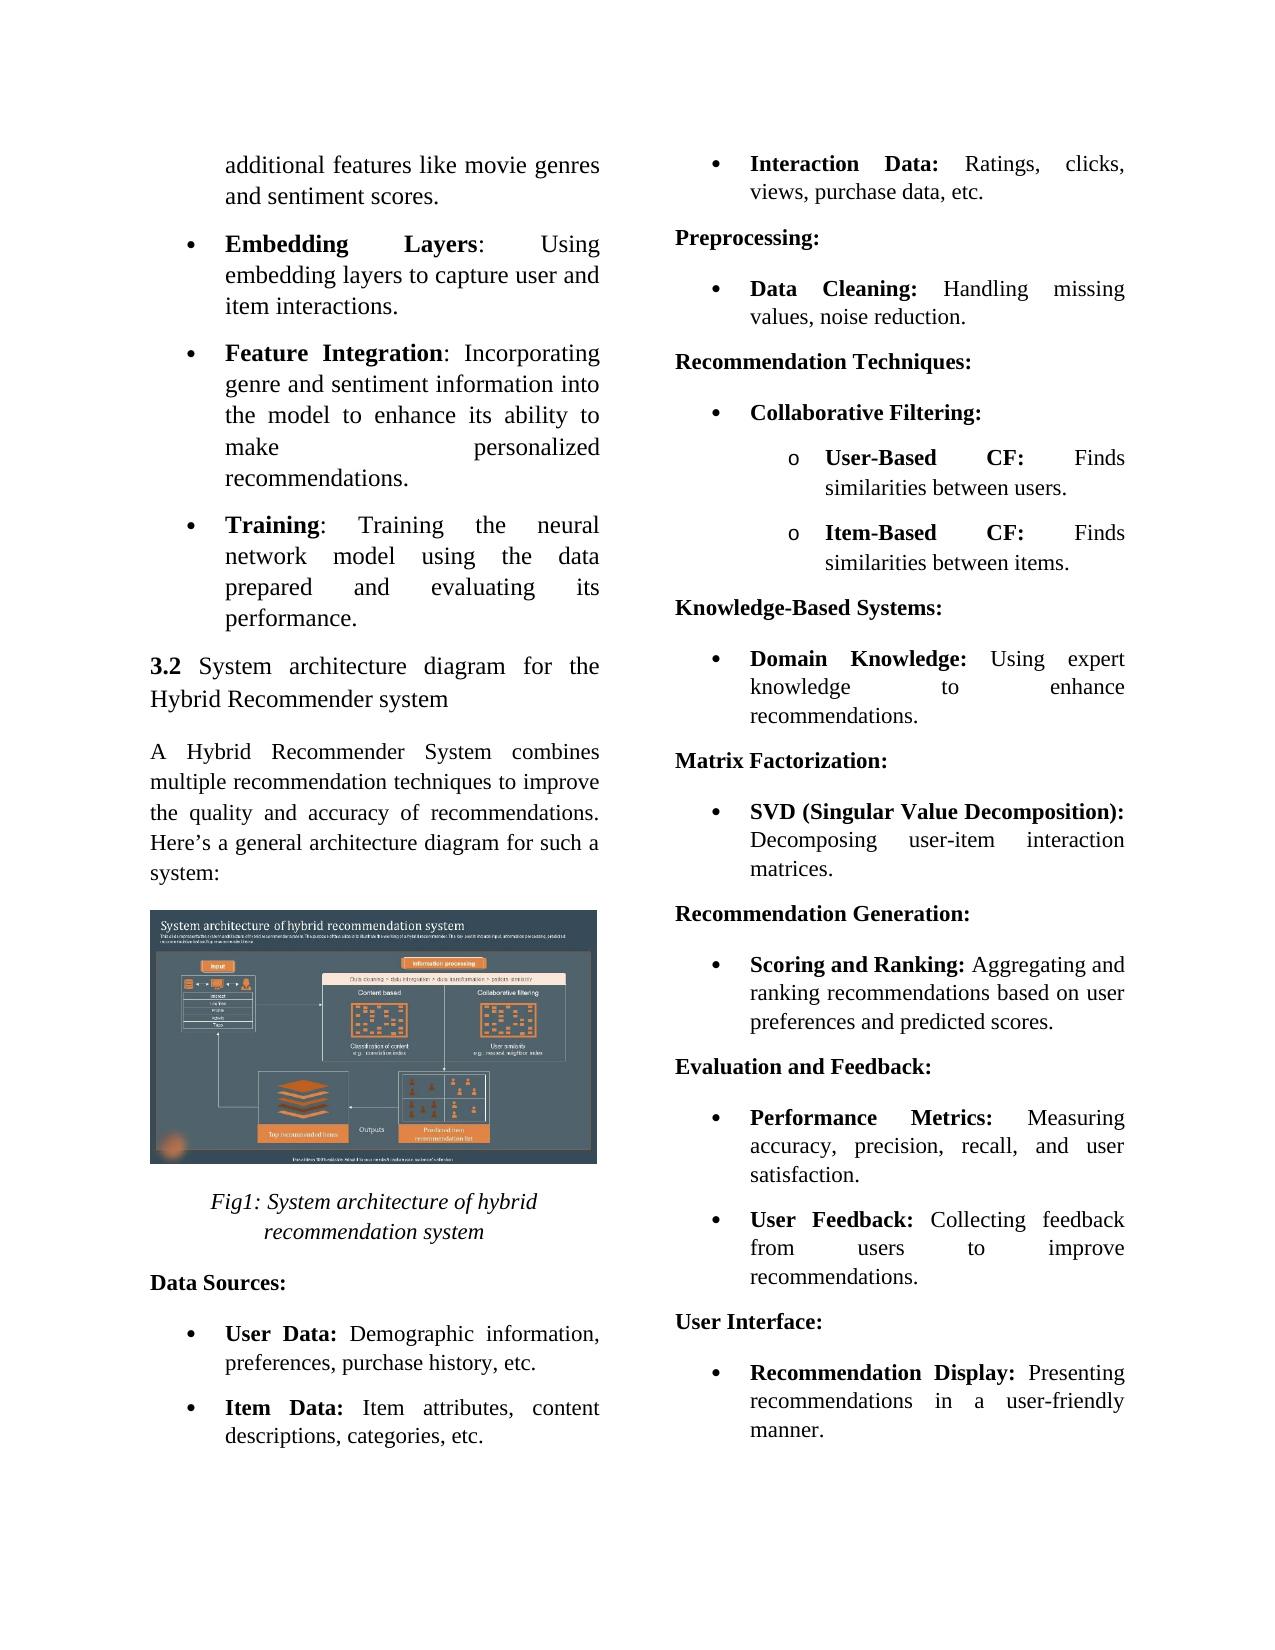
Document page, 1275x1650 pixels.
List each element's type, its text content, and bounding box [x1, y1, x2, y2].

list User Data: Demographic information, preferences, purchase history, etc. [187, 1320, 600, 1375]
picture [150, 910, 597, 1164]
list Item Data: Item attributes, content descriptions, categories, etc. [187, 1394, 600, 1449]
list SVD (Singular Value Decomposition): Decomposing user-item interaction matrices. [712, 798, 1125, 881]
text Preprocessing: [675, 223, 1125, 250]
list Embedding Layers: Using embedding layers to capture user and item interactions. [187, 229, 600, 319]
text Data Sources: [150, 1269, 600, 1296]
text A Hybrid Recommender System combines multiple recommendation techniques to improve the quality and accuracy of recommendations. Here’s a general architecture diagram for such a system: [150, 738, 600, 885]
list User Feedback: Collecting feedback from users to improve recommendations. [712, 1206, 1125, 1289]
list Domain Knowledge: Using expert knowledge to enhance recommendations. [712, 645, 1125, 728]
list Feature Integration: Incorporating genre and sentiment information into the model to enhance its ability to make personalized recommendations. [187, 338, 600, 491]
list Performance Metrics: Measuring accuracy, precision, recall, and user satisfaction. [712, 1104, 1125, 1187]
list Recommendation Display: Presenting recommendations in a user-friendly manner. [712, 1359, 1125, 1442]
text 3.2 System architecture diagram for the Hybrid Recommender system [150, 651, 600, 713]
list Training: Training the neural network model using the data prepared and evaluating its performance. [187, 510, 600, 632]
text Fig1: System architecture of hybrid recommendation system [150, 1188, 600, 1245]
list Collaborative Filtering: [712, 399, 1125, 426]
list Scoring and Ranking: Aggregating and ranking recommendations based on user preferences and predicted scores. [712, 951, 1125, 1034]
list Interaction Data: Ratings, clicks, views, purchase data, etc. [712, 150, 1125, 205]
text Recommendation Techniques: [675, 348, 1125, 374]
list Item-Based CF: Finds similarities between items. [787, 519, 1125, 575]
list User-Based CF: Finds similarities between users. [787, 444, 1125, 500]
list Data Cleaning: Handling missing values, noise reduction. [712, 274, 1125, 329]
text User Interface: [675, 1308, 1125, 1334]
text Recommendation Generation: [675, 900, 1125, 926]
text Evaluation and Feedback: [675, 1053, 1125, 1079]
text Knowledge-Based Systems: [675, 594, 1125, 620]
text Matrix Factorization: [675, 747, 1125, 773]
